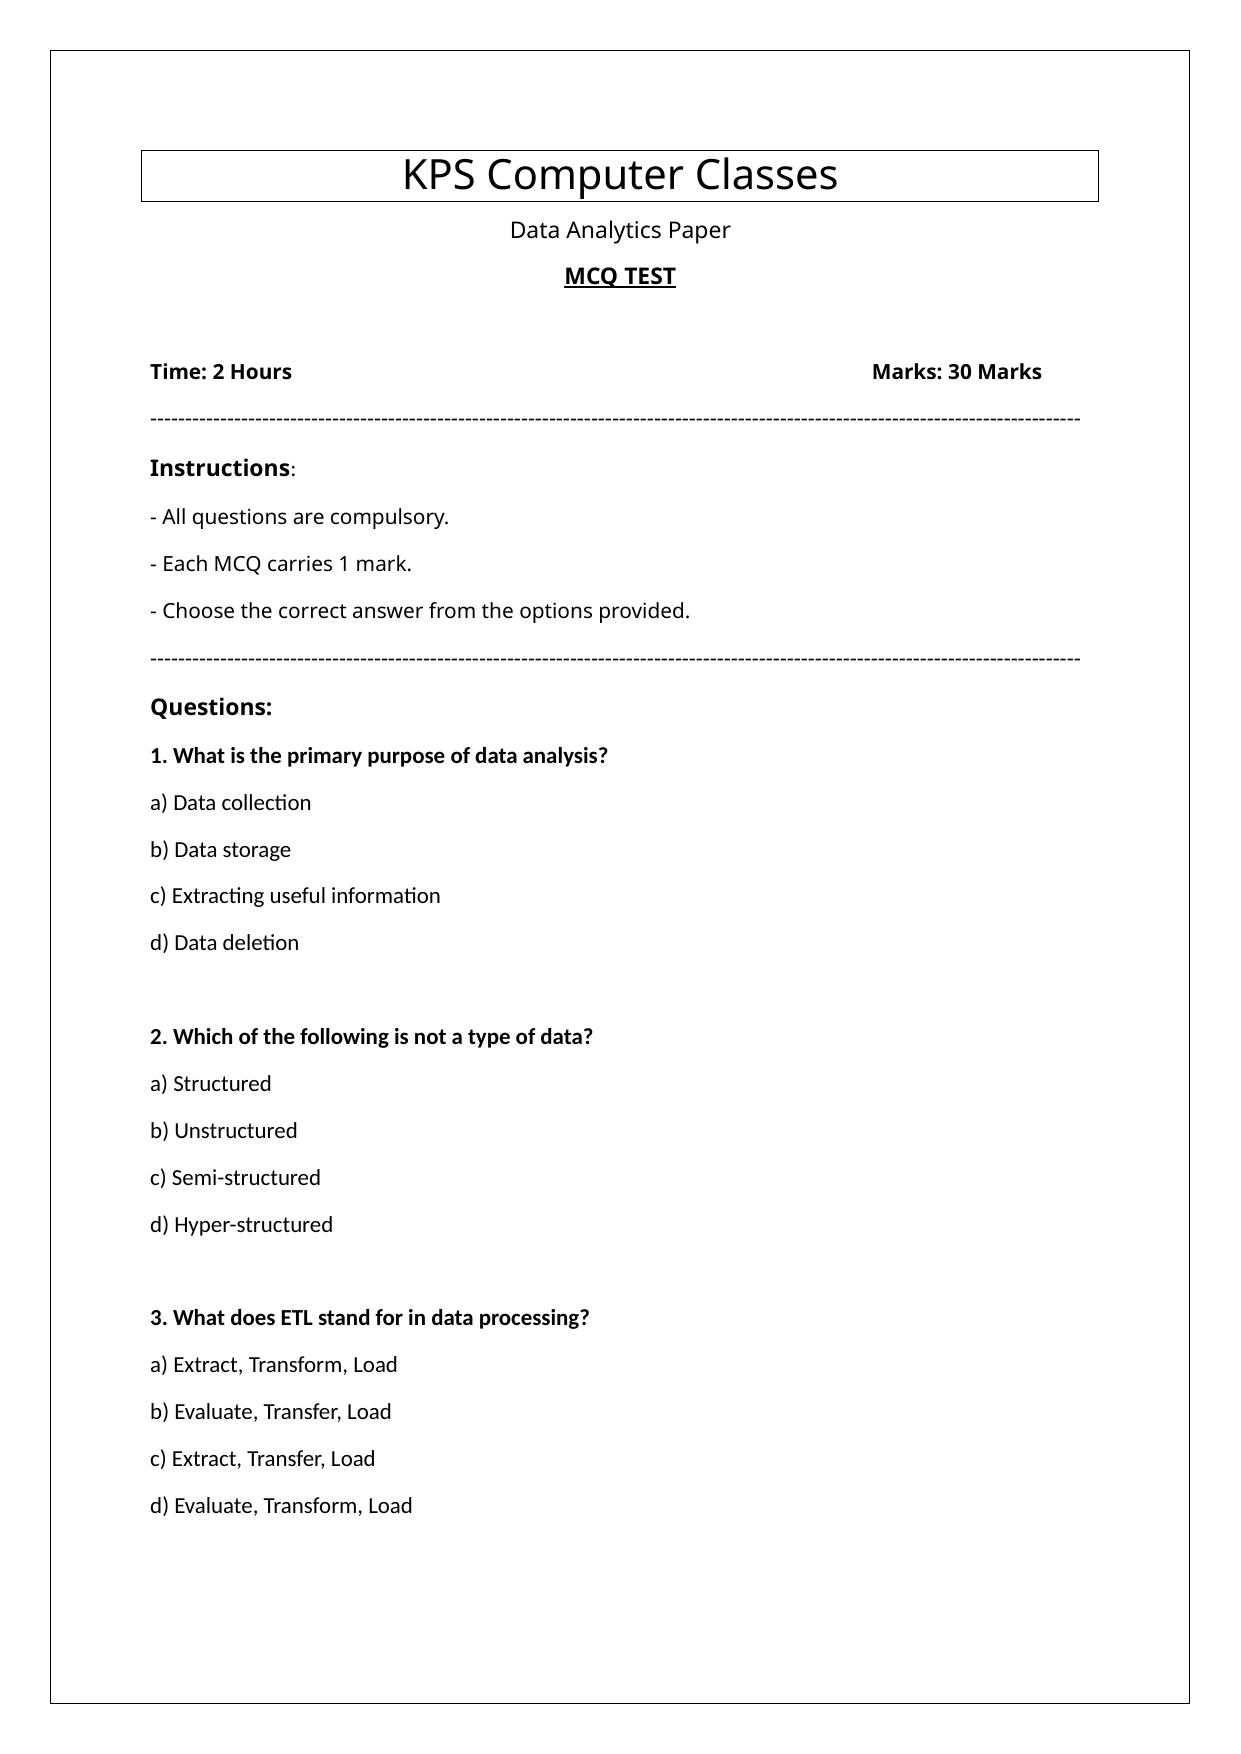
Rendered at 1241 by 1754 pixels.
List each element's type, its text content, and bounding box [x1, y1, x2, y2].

text c) Semi-structured [150, 1163, 1090, 1191]
text Questions: [150, 691, 1090, 722]
text ------------------------------------------------------------------------------------------------------------------------------------- [150, 644, 1090, 672]
text c) Extracting useful information [150, 882, 1090, 910]
text d) Data deletion [150, 928, 1090, 957]
text a) Extract, Transform, Load [150, 1350, 1090, 1378]
text d) Evaluate, Transform, Load [150, 1491, 1090, 1519]
text c) Extract, Transfer, Load [150, 1444, 1090, 1472]
text 3. What does ETL stand for in data processing? [150, 1303, 1090, 1332]
text a) Structured [150, 1069, 1090, 1097]
text - Choose the correct answer from the options provided. [150, 596, 1090, 625]
text b) Evaluate, Transfer, Load [150, 1397, 1090, 1425]
text - All questions are compulsory. [150, 502, 1090, 530]
text ------------------------------------------------------------------------------------------------------------------------------------- [150, 404, 1090, 433]
text 1. What is the primary purpose of data analysis? [150, 741, 1090, 769]
text 2. Which of the following is not a type of data? [150, 1022, 1090, 1050]
text - Each MCQ carries 1 mark. [150, 549, 1090, 578]
text a) Data collection [150, 788, 1090, 816]
text d) Hyper-structured [150, 1210, 1090, 1238]
text b) Unstructured [150, 1116, 1090, 1144]
text b) Data storage [150, 835, 1090, 863]
text Data Analytics Paper [150, 218, 1090, 243]
text MCQ TEST [150, 260, 1090, 291]
text Instructions: [150, 451, 1090, 483]
text KPS Computer Classes [142, 151, 1098, 201]
text Time: 2 Hours Marks: 30 Marks [150, 357, 1090, 386]
